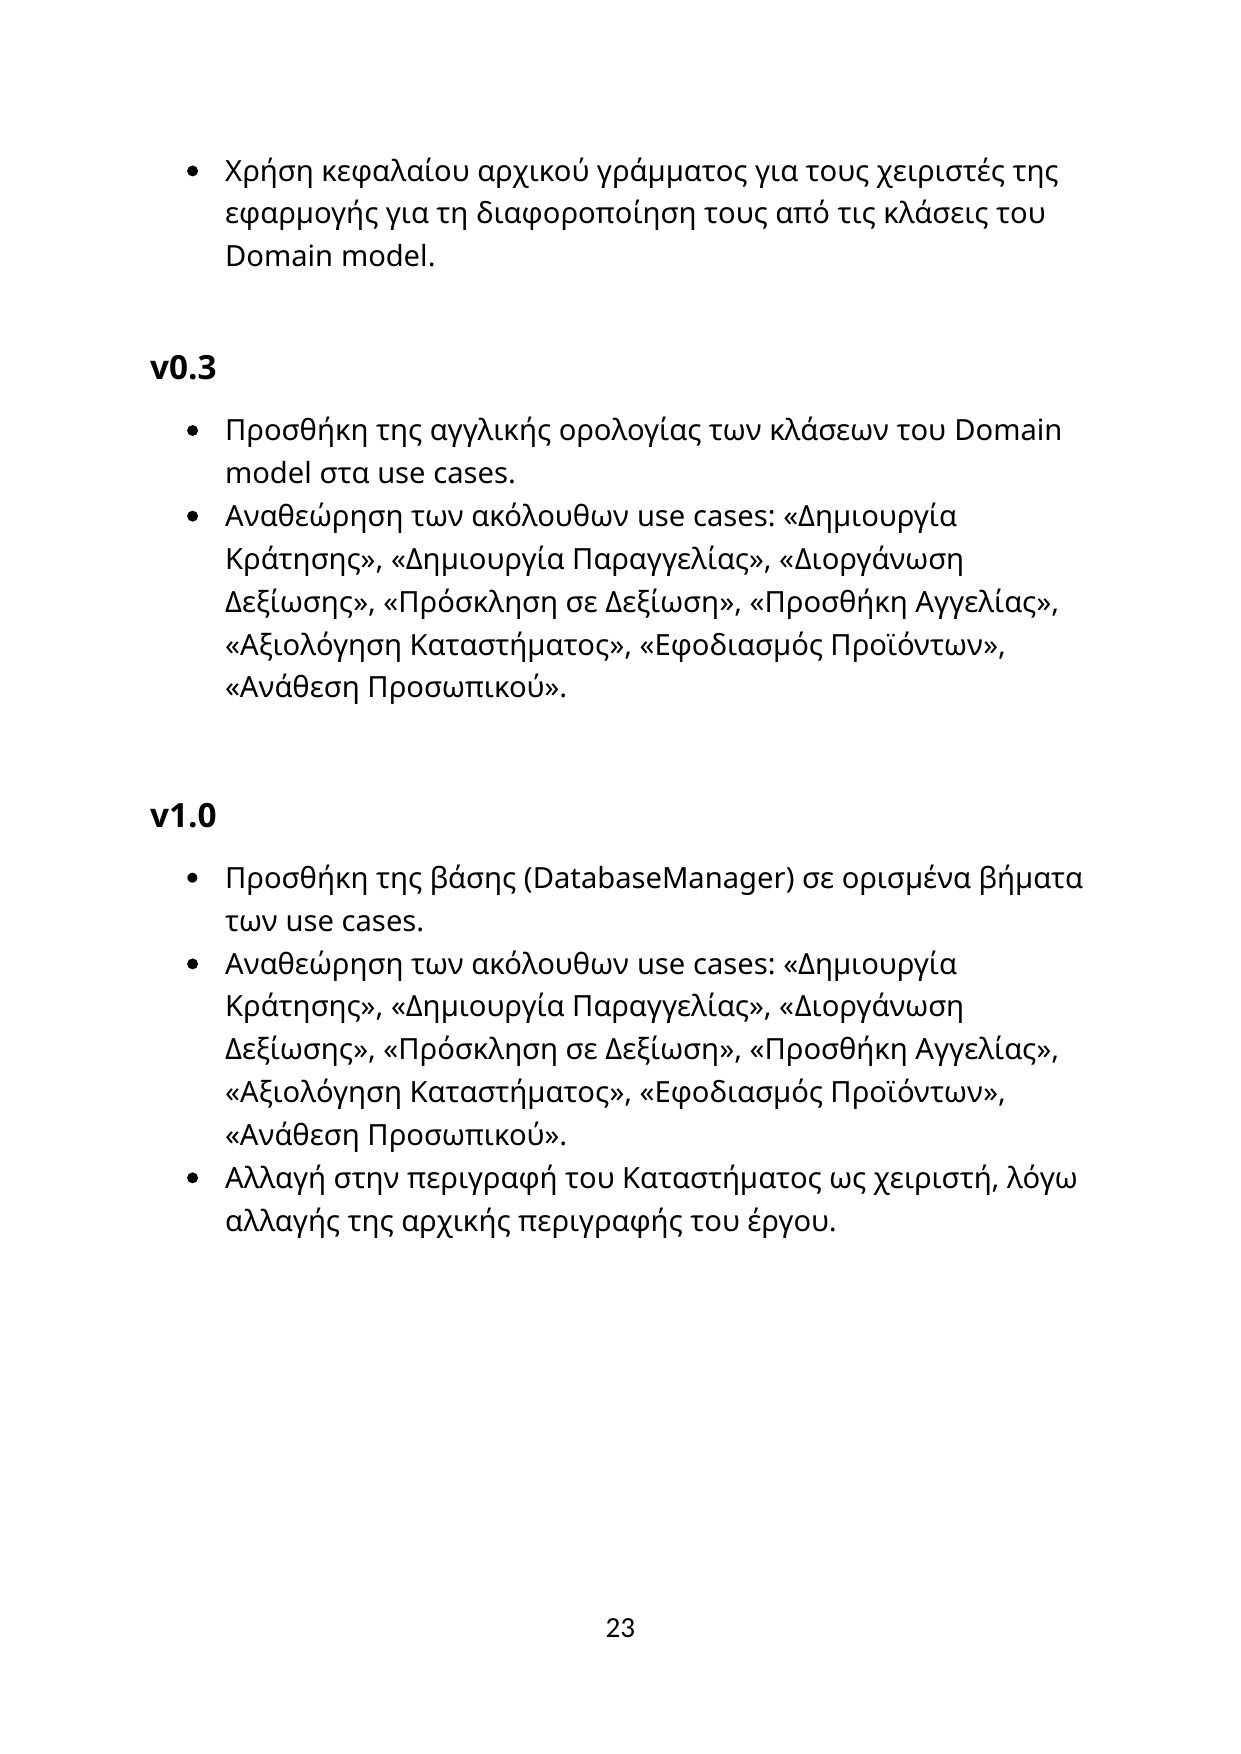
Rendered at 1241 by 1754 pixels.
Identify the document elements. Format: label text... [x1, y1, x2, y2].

list Προσθήκη της βάσης (DatabaseManager) σε ορισμένα βήματα των use cases. [187, 857, 1090, 940]
list Χρήση κεφαλαίου αρχικού γράμματος για τους χειριστές της εφαρμογής για τη διαφοροποίηση τους από τις κλάσεις του Domain model. [187, 150, 1090, 275]
list Προσθήκη της αγγλικής ορολογίας των κλάσεων του Domain model στα use cases. [187, 410, 1090, 492]
list Αναθεώρηση των ακόλουθων use cases: «Δημιουργία Κράτησης», «Δημιουργία Παραγγελίας», «Διοργάνωση Δεξίωσης», «Πρόσκληση σε Δεξίωση», «Προσθήκη Αγγελίας», «Αξιολόγηση Καταστήματος», «Εφοδιασμός Προϊόντων», «Ανάθεση Προσωπικού». [187, 943, 1090, 1154]
text v1.0 [150, 792, 1090, 837]
list Αναθεώρηση των ακόλουθων use cases: «Δημιουργία Κράτησης», «Δημιουργία Παραγγελίας», «Διοργάνωση Δεξίωσης», «Πρόσκληση σε Δεξίωση», «Προσθήκη Αγγελίας», «Αξιολόγηση Καταστήματος», «Εφοδιασμός Προϊόντων», «Ανάθεση Προσωπικού». [187, 495, 1090, 706]
text v0.3 [150, 344, 1090, 389]
list Αλλαγή στην περιγραφή του Καταστήματος ως χειριστή, λόγω αλλαγής της αρχικής περιγραφής του έργου. [187, 1157, 1090, 1239]
